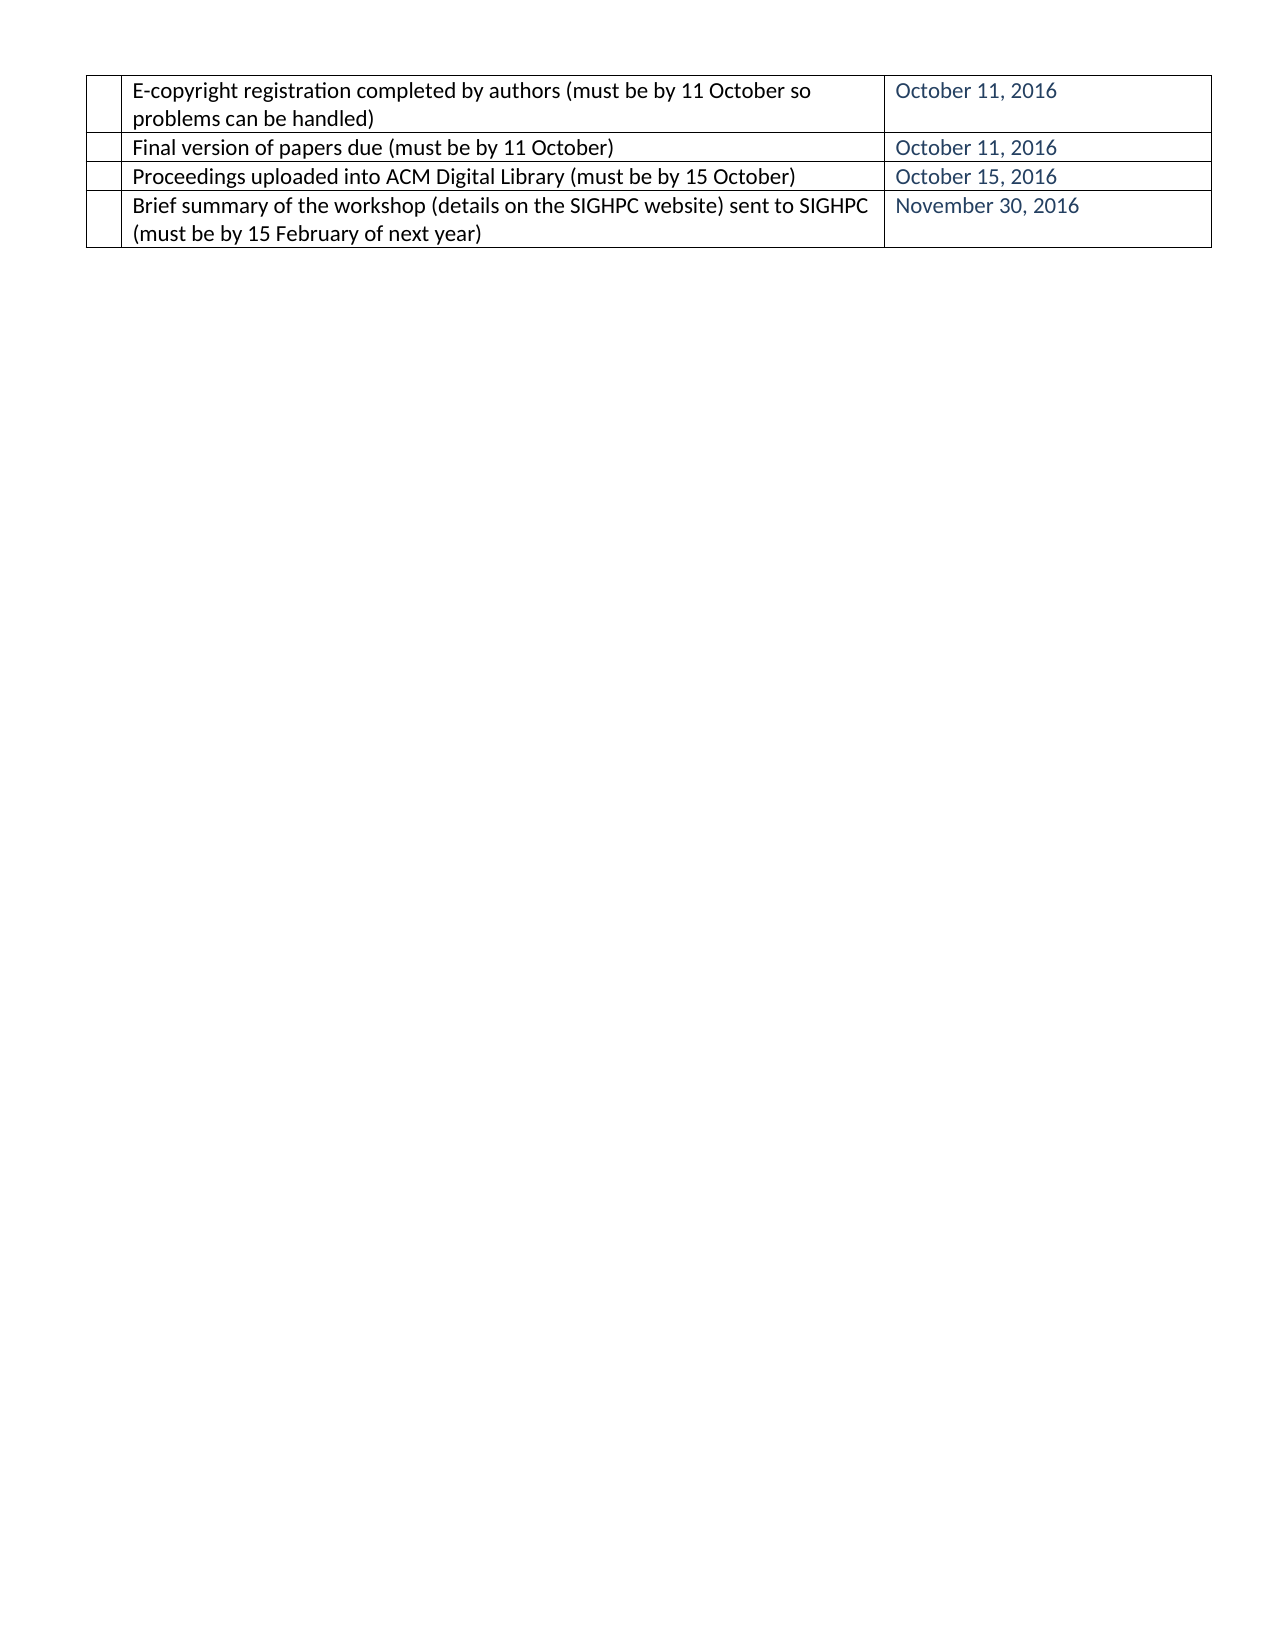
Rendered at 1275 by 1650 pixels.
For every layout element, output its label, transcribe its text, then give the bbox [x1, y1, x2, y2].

table_cell November 30, 2016 [885, 191, 1211, 247]
table_cell Final version of papers due (must be by 11 October) [122, 133, 884, 161]
table_cell [87, 76, 121, 132]
table_cell October 11, 2016 [885, 76, 1211, 132]
table_cell Brief summary of the workshop (details on the SIGHPC website) sent to SIGHPC (must be by 15 February of next year) [122, 191, 884, 247]
table_cell [87, 133, 121, 161]
table_cell October 11, 2016 [885, 133, 1211, 161]
table_cell October 15, 2016 [885, 162, 1211, 190]
table_cell [87, 162, 121, 190]
table_cell [87, 191, 121, 247]
table_cell E-copyright registration completed by authors (must be by 11 October so problems can be handled) [122, 76, 884, 132]
table_cell Proceedings uploaded into ACM Digital Library (must be by 15 October) [122, 162, 884, 190]
